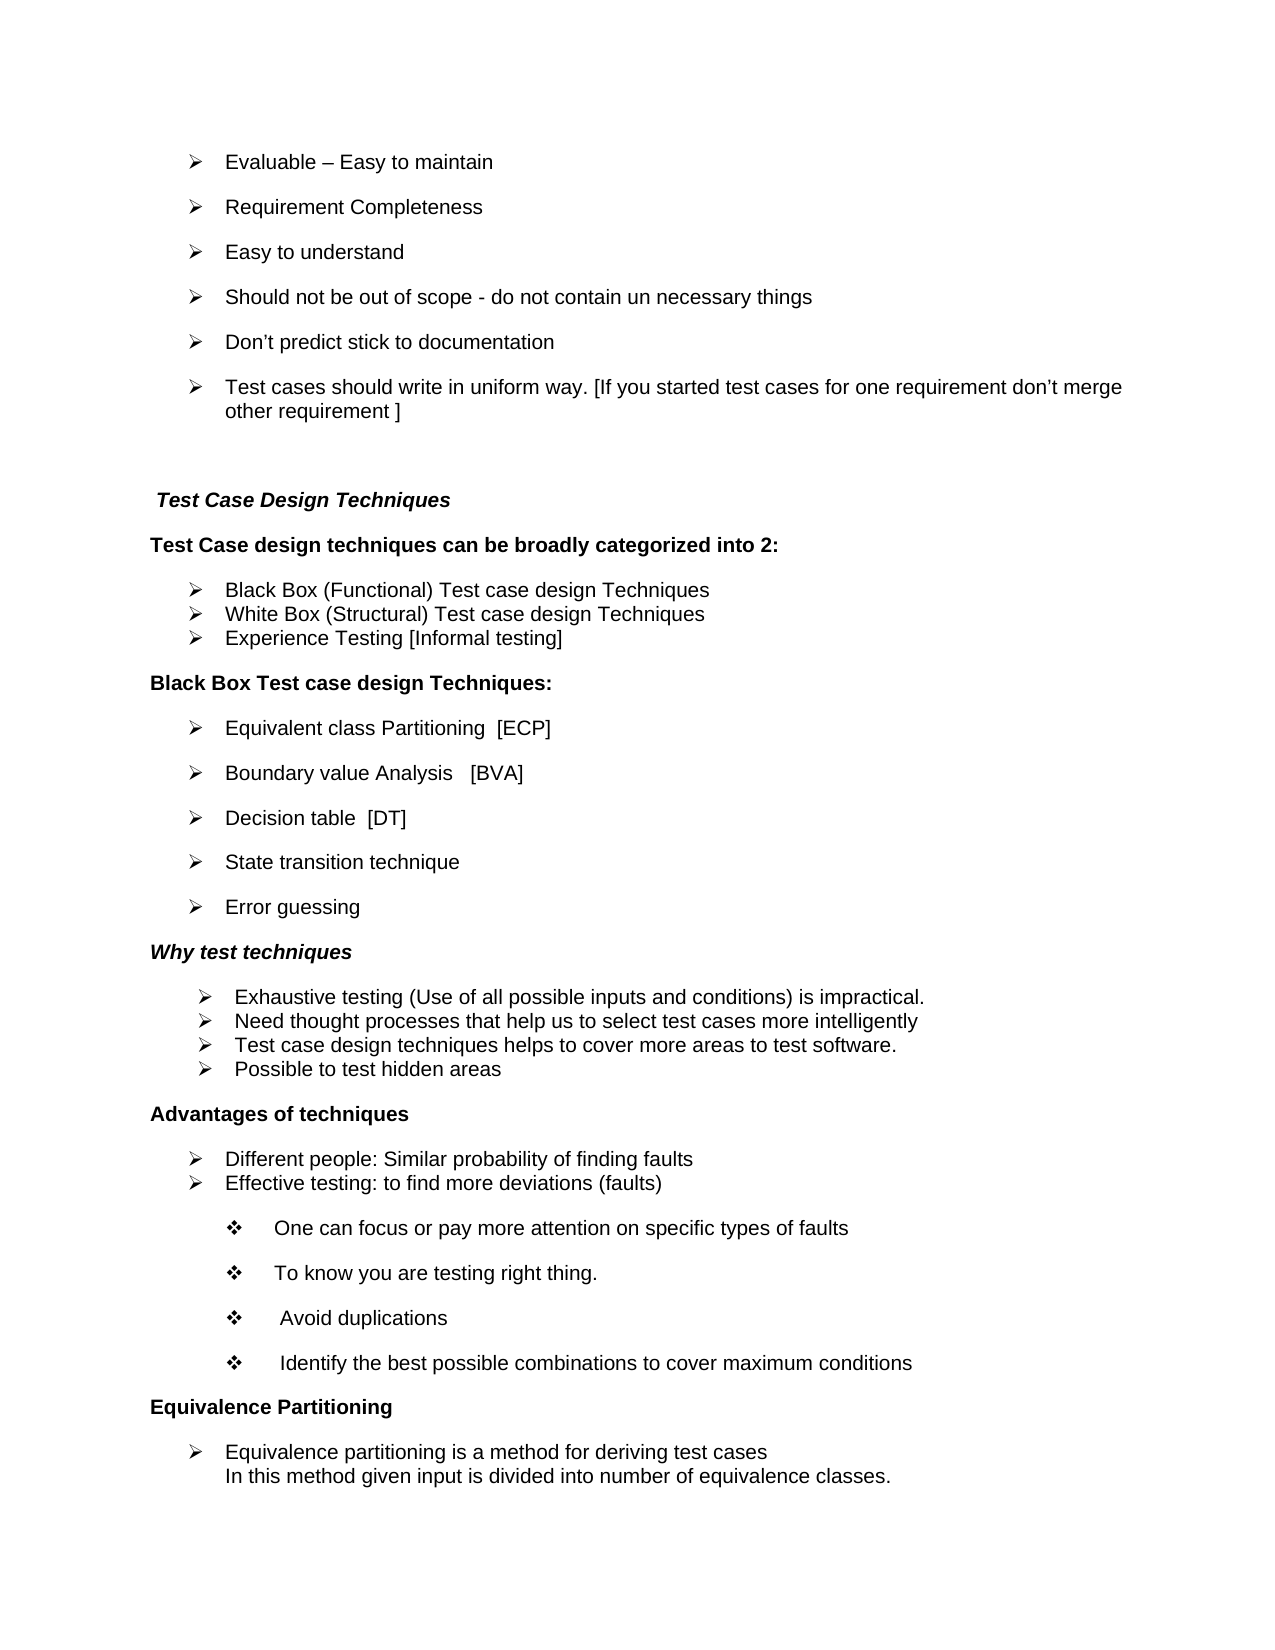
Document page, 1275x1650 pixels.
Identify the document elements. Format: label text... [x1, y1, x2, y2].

text Advantages of techniques [150, 1102, 1125, 1126]
list In this method given input is divided into number of equivalence classes. [225, 1464, 1125, 1488]
list Experience Testing [Informal testing] [187, 626, 1125, 650]
list Equivalence partitioning is a method for deriving test cases [187, 1440, 1125, 1464]
text Test Case Design Techniques [150, 488, 1125, 512]
list Test case design techniques helps to cover more areas to test software. [197, 1033, 1125, 1057]
text Why test techniques [150, 940, 1125, 964]
list Boundary value Analysis [BVA] [187, 760, 1125, 784]
list Avoid duplications [225, 1305, 1125, 1329]
list Identify the best possible combinations to cover maximum conditions [225, 1350, 1125, 1374]
list Test cases should write in uniform way. [If you started test cases for one requirement don’t merge other requirement ] [187, 374, 1125, 422]
list To know you are testing right thing. [225, 1261, 1125, 1284]
list Requirement Completeness [187, 195, 1125, 219]
text Black Box Test case design Techniques: [150, 671, 1125, 695]
list Error guessing [187, 895, 1125, 919]
list Exhaustive testing (Use of all possible inputs and conditions) is impractical. [197, 985, 1125, 1009]
text Equivalence Partitioning [150, 1395, 1125, 1419]
list Different people: Similar probability of finding faults [187, 1147, 1125, 1171]
list Black Box (Functional) Test case design Techniques [187, 578, 1125, 602]
list Should not be out of scope - do not contain un necessary things [187, 285, 1125, 309]
list One can focus or pay more attention on specific types of faults [225, 1216, 1125, 1240]
list White Box (Structural) Test case design Techniques [187, 602, 1125, 626]
list Effective testing: to find more deviations (faults) [187, 1171, 1125, 1195]
list Easy to understand [187, 240, 1125, 264]
text Test Case design techniques can be broadly categorized into 2: [150, 533, 1125, 557]
list Equivalent class Partitioning [ECP] [187, 716, 1125, 739]
list Evaluable – Easy to maintain [187, 150, 1125, 174]
list Possible to test hidden areas [197, 1057, 1125, 1081]
list Need thought processes that help us to select test cases more intelligently [197, 1009, 1125, 1033]
list Decision table [DT] [187, 805, 1125, 829]
list State transition technique [187, 850, 1125, 874]
list Don’t predict stick to documentation [187, 329, 1125, 354]
